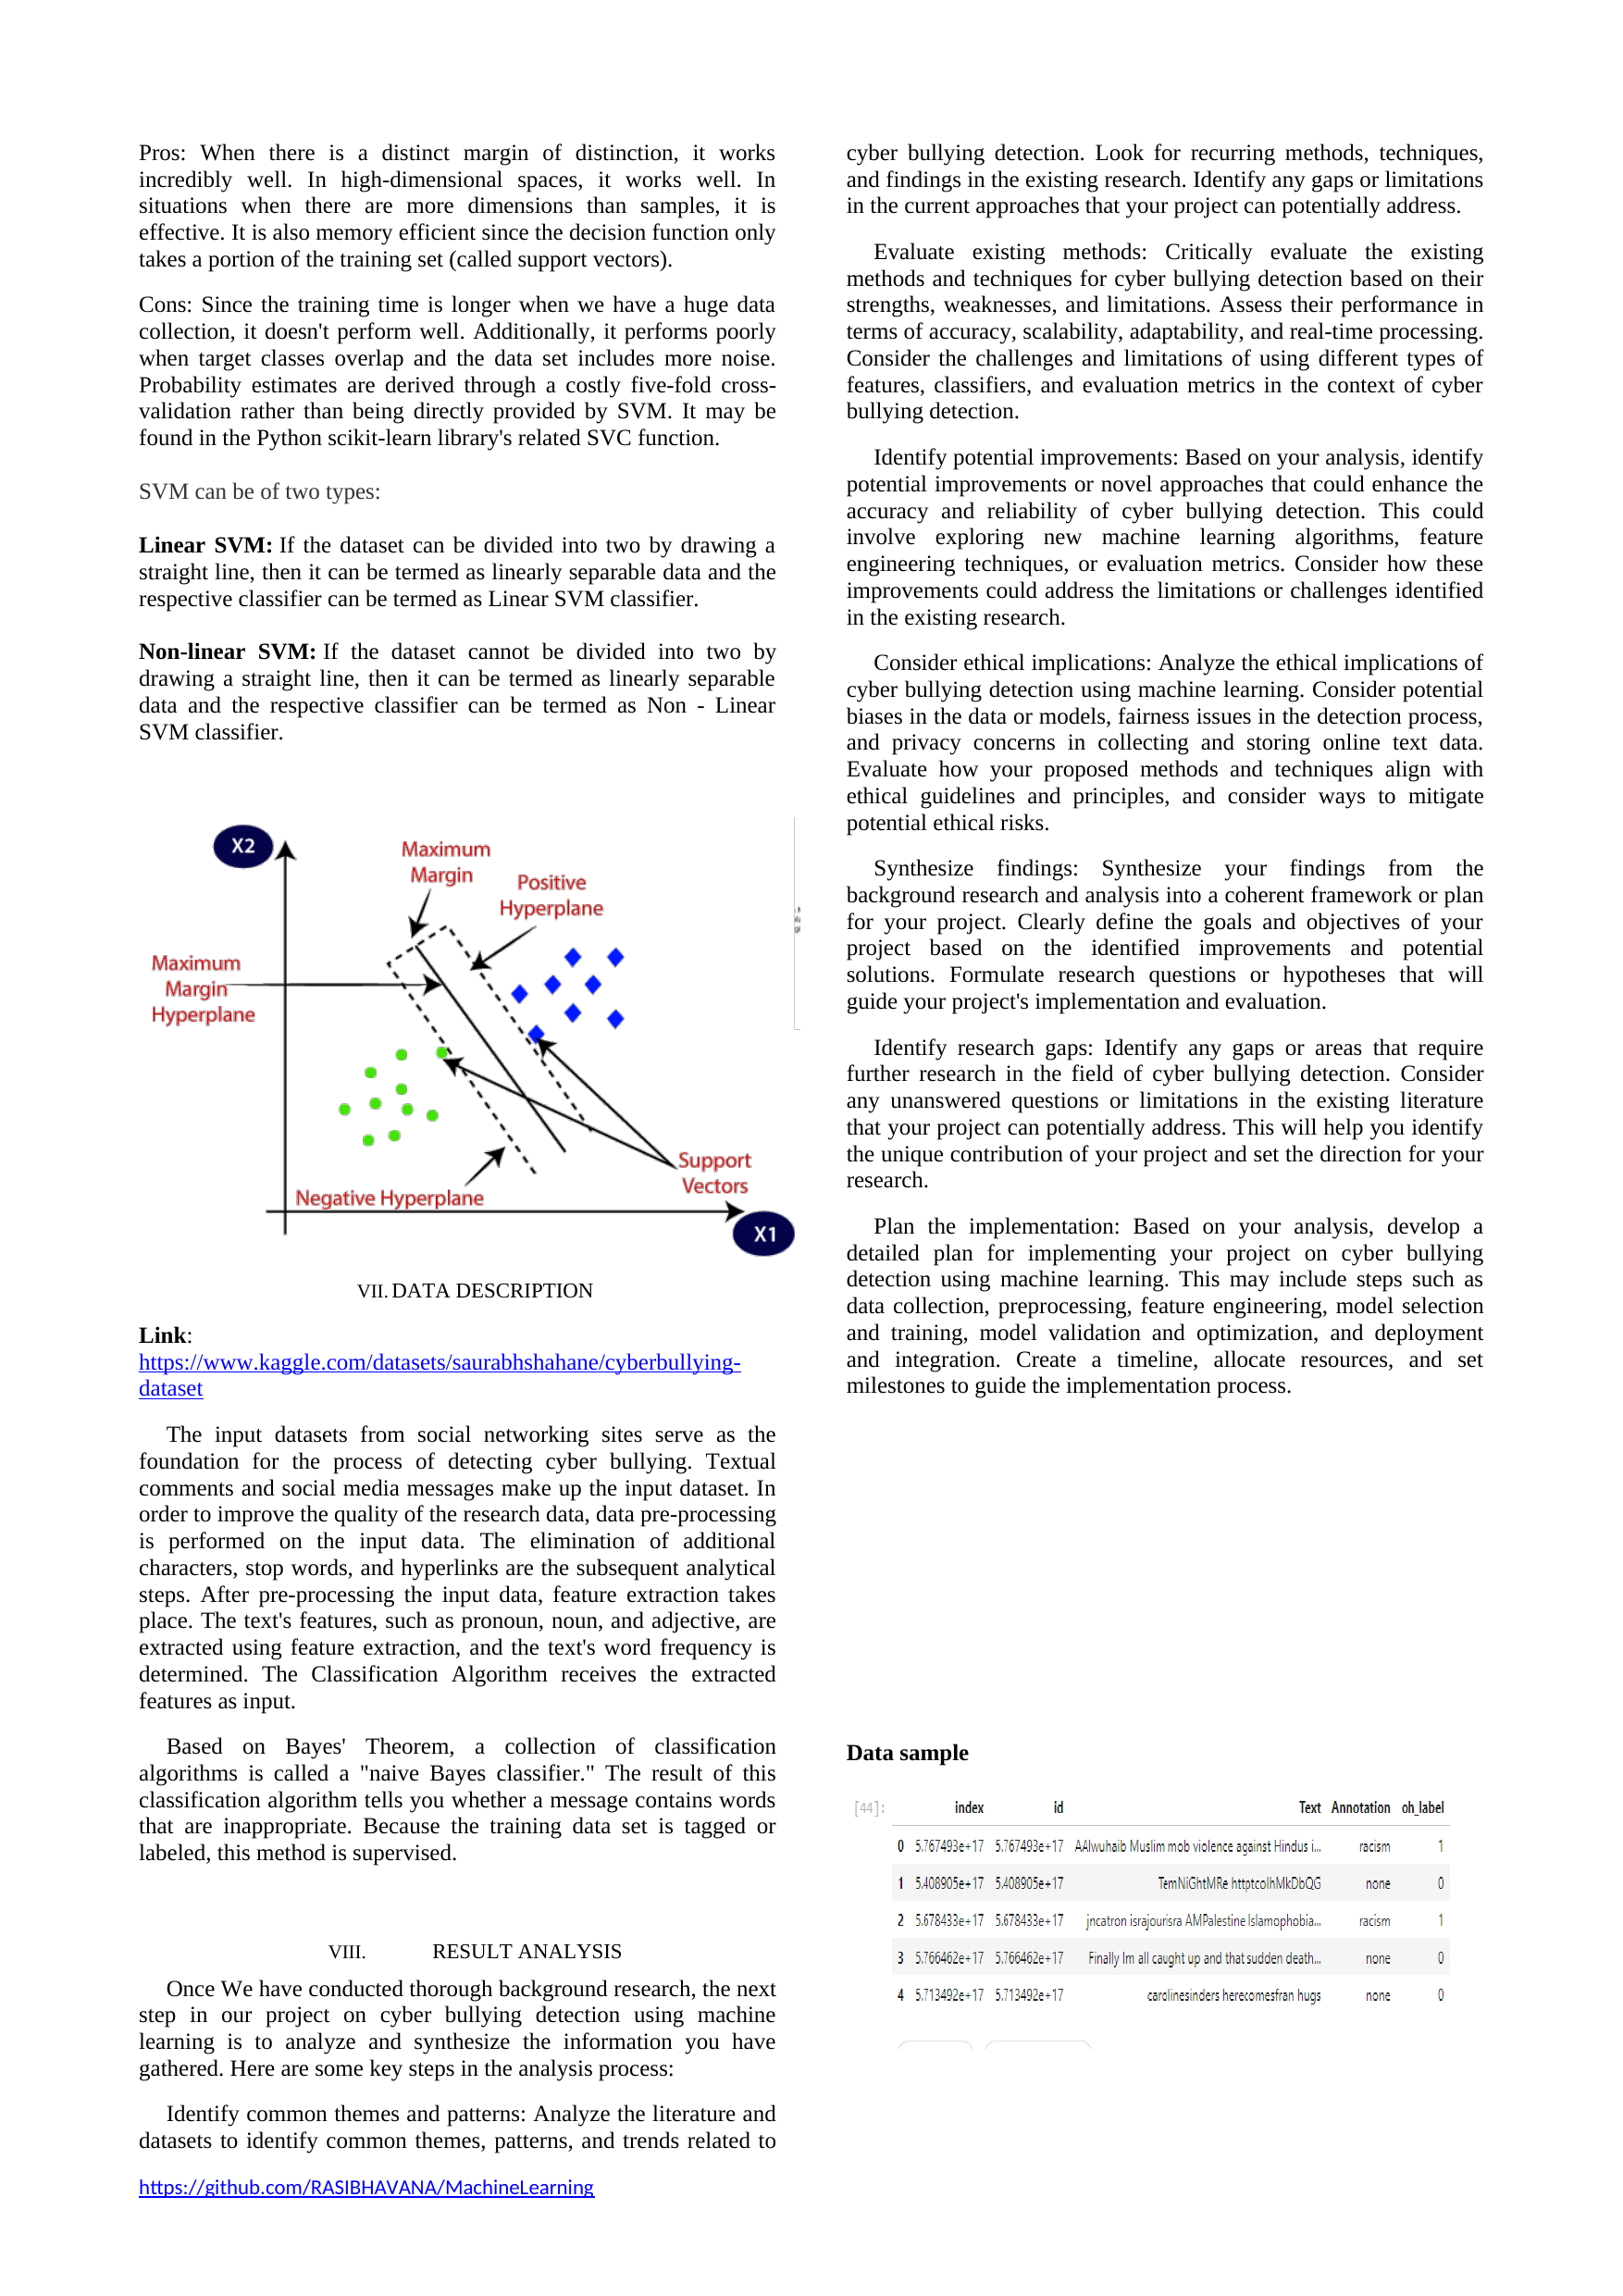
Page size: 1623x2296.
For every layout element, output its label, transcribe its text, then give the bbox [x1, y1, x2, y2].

text Link: https://www.kaggle.com/datasets/saurabhshahane/cyberbullying-dataset [139, 1322, 776, 1401]
text Once We have conducted thorough background research, the next step in our project on cyber bullying detection using machine learning is to analyze and synthesize the information you have gathered. Here are some key steps in the analysis process: [139, 1975, 776, 2081]
list DATA DESCRIPTION [173, 1278, 776, 1302]
text Linear SVM: If the dataset can be divided into two by drawing a straight line, then it can be termed as linearly separable data and the respective classifier can be termed as Linear SVM classifier. [139, 531, 776, 611]
text Pros: When there is a distinct margin of distinction, it works incredibly well. In high-dimensional spaces, it works well. In situations when there are more dimensions than samples, it is effective. It is also memory efficient since the decision function only takes a portion of the training set (called support vectors). [139, 139, 776, 272]
text Evaluate existing methods: Critically evaluate the existing methods and techniques for cyber bullying detection based on their strengths, weaknesses, and limitations. Assess their performance in terms of accuracy, scalability, adaptability, and real-time processing. Consider the challenges and limitations of using different types of features, classifiers, and evaluation metrics in the context of cyber bullying detection. [846, 238, 1484, 424]
text Cons: Since the training time is longer when we have a huge data collection, it doesn't perform well. Additionally, it performs poorly when target classes overlap and the data set includes more noise. Probability estimates are derived through a costly five-fold cross-validation rather than being directly provided by SVM. It may be found in the Python scikit-learn library's related SVC function. [139, 291, 776, 451]
text Identify research gaps: Identify any gaps or areas that require further research in the field of cyber bullying detection. Consider any unanswered questions or limitations in the existing literature that your project can potentially address. This will help you identify the unique contribution of your project and set the direction for your research. [846, 1034, 1484, 1193]
text Plan the implementation: Based on your analysis, develop a detailed plan for implementing your project on cyber bullying detection using machine learning. This may include steps such as data collection, preprocessing, feature engineering, model selection and training, model validation and optimization, and deployment and integration. Create a timeline, allocate resources, and set milestones to guide the implementation process. [846, 1212, 1484, 1398]
text Identify common themes and patterns: Analyze the literature and datasets to identify common themes, patterns, and trends related to cyber bullying detection. Look for recurring methods, techniques, and findings in the existing research. Identify any gaps or limitations in the current approaches that your project can potentially address. [139, 2100, 776, 2153]
text SVM can be of two types: [139, 478, 776, 504]
text The input datasets from social networking sites serve as the foundation for the process of detecting cyber bullying. Textual comments and social media messages make up the input dataset. In order to improve the quality of the research data, data pre-processing is performed on the input data. The elimination of additional characters, stop words, and hyperlinks are the subsequent analytical steps. After pre-processing the input data, feature extraction takes place. The text's features, such as pronoun, noun, and adjective, are extracted using feature extraction, and the text's word frequency is determined. The Classification Algorithm receives the extracted features as input. [139, 1421, 776, 1713]
text Consider ethical implications: Analyze the ethical implications of cyber bullying detection using machine learning. Consider potential biases in the data or models, fairness issues in the detection process, and privacy concerns in collecting and storing online text data. Evaluate how your proposed methods and techniques align with ethical guidelines and principles, and consider ways to mitigate potential ethical risks. [846, 649, 1484, 835]
text Data sample [846, 1739, 1484, 1766]
picture [846, 1784, 1488, 2049]
text Based on Bayes' Theorem, a collection of classification algorithms is called a "naive Bayes classifier." The result of this classification algorithm tells you whether a message contains words that are inappropriate. Because the training data set is tagged or labeled, this method is supervised. [139, 1732, 776, 1866]
text Identify common themes and patterns: Analyze the literature and datasets to identify common themes, patterns, and trends related to cyber bullying detection. Look for recurring methods, techniques, and findings in the existing research. Identify any gaps or limitations in the current approaches that your project can potentially address. [846, 139, 1484, 218]
text Synthesize findings: Synthesize your findings from the background research and analysis into a coherent framework or plan for your project. Clearly define the goals and objectives of your project based on the identified improvements and potential solutions. Formulate research questions or hypotheses that will guide your project's implementation and evaluation. [846, 854, 1484, 1014]
text Identify potential improvements: Based on your analysis, identify potential improvements or novel approaches that could enhance the accuracy and reliability of cyber bullying detection. This could involve exploring new machine learning algorithms, feature engineering techniques, or evaluation metrics. Consider how these improvements could address the limitations or challenges identified in the existing research. [846, 443, 1484, 629]
list RESULT ANALYSIS [173, 1939, 776, 1963]
text Non-linear SVM: If the dataset cannot be divided into two by drawing a straight line, then it can be termed as linearly separable data and the respective classifier can be termed as Non - Linear SVM classifier. [139, 638, 776, 744]
picture [139, 817, 801, 1260]
